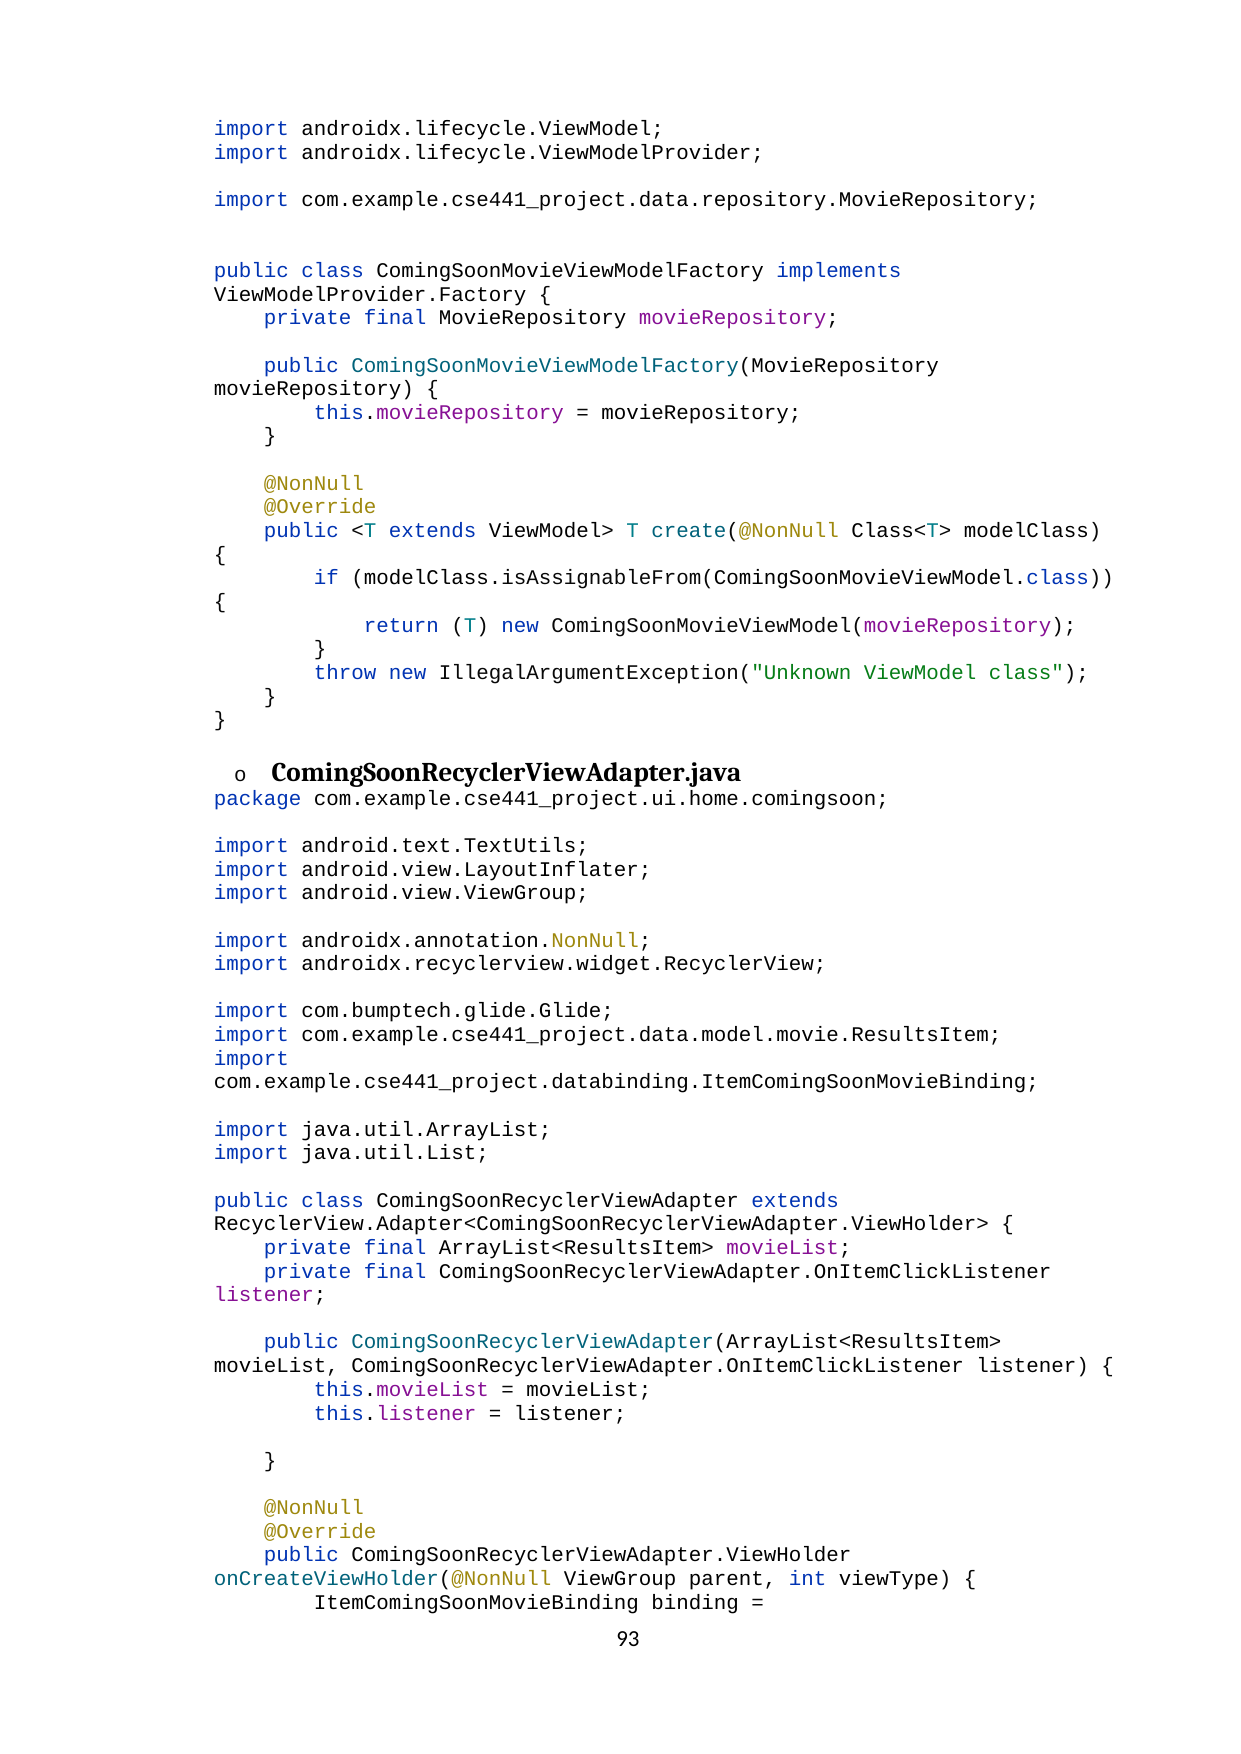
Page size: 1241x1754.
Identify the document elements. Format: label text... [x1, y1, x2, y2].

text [213, 788, 1122, 1615]
list ComingSoonRecyclerViewAdapter.java [234, 757, 1122, 788]
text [213, 118, 1122, 733]
